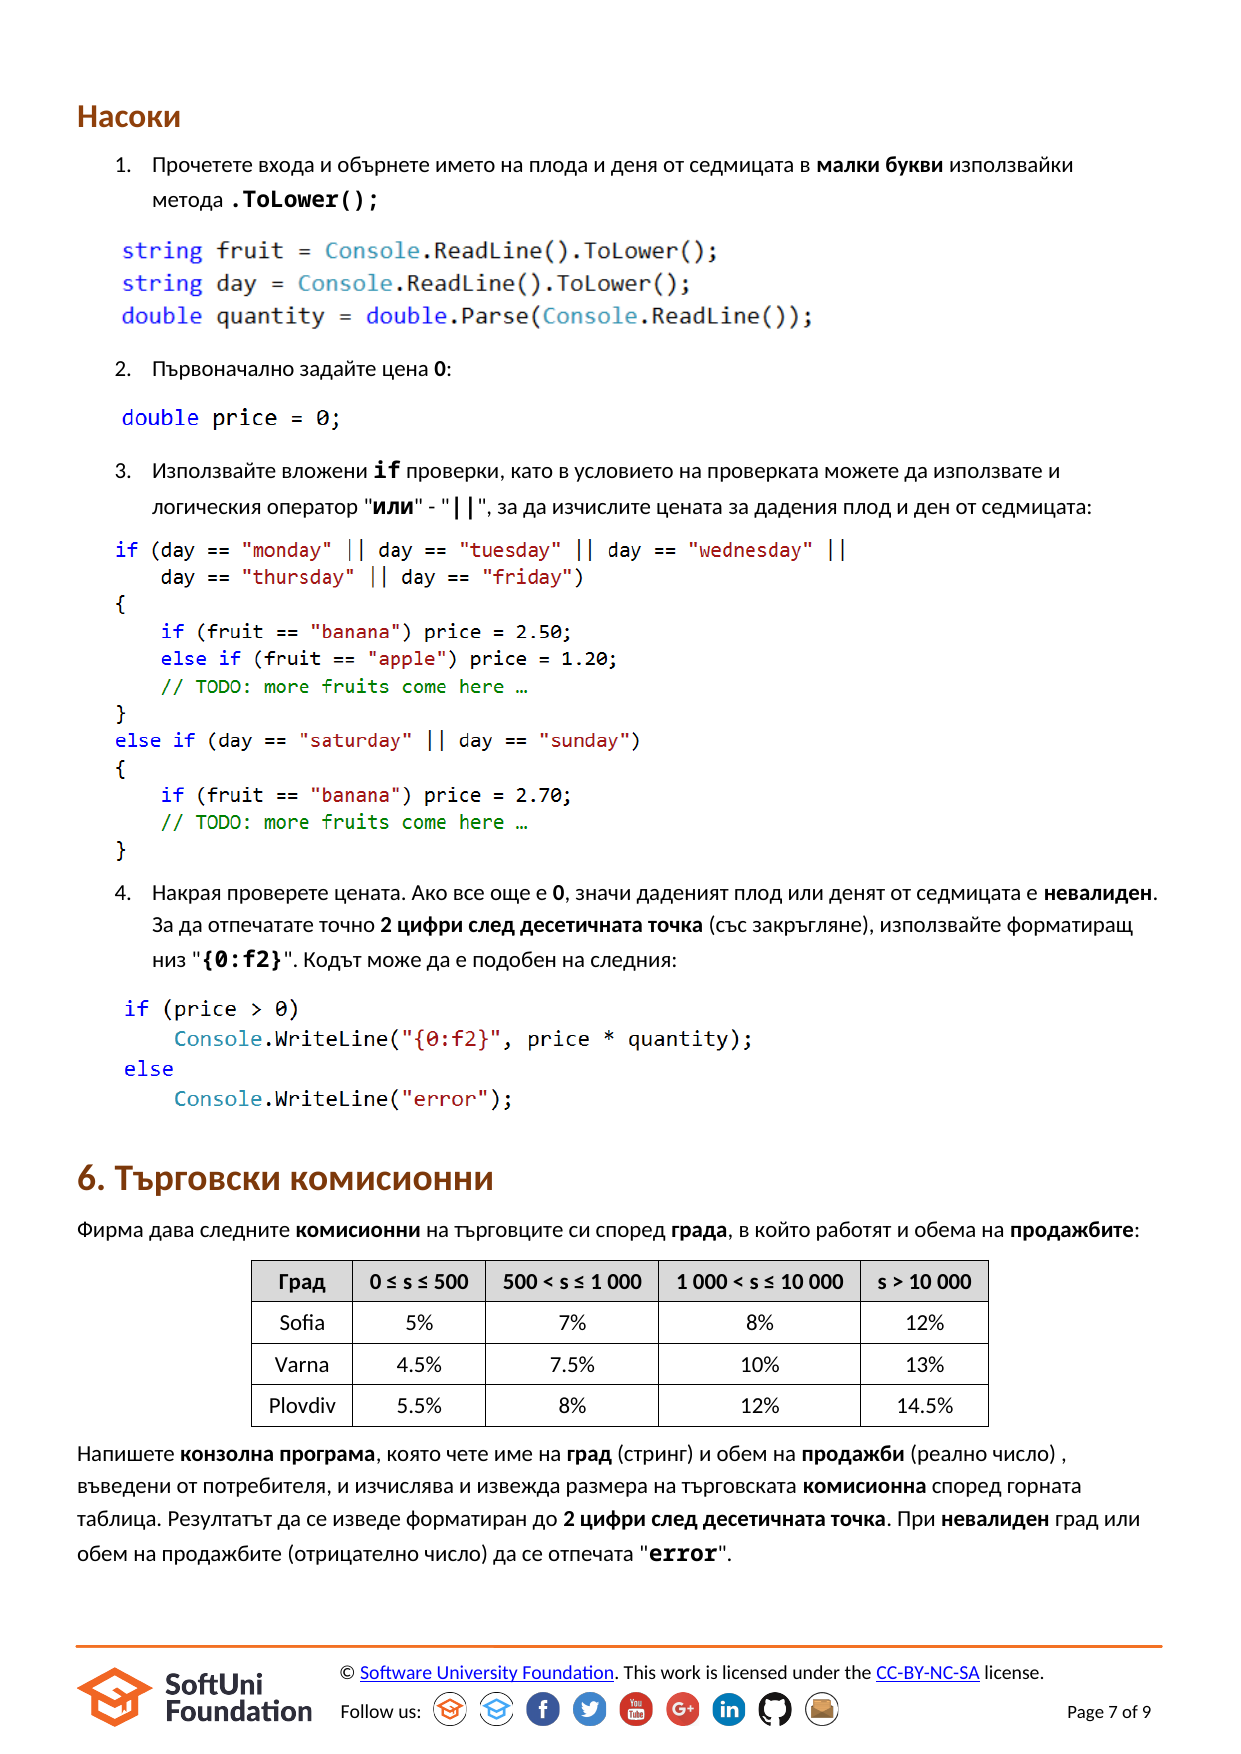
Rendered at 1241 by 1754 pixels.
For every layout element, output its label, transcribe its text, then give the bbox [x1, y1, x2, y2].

text Напишете конзолна програма, която чете име на град (стринг) и обем на продажби (реално число) , въведени от потребителя, и изчислява и извежда размера на търговската комисионна според горната таблица. Резултатът да се изведе форматиран до 2 цифри след десетичната точка. При невалиден град или обем на продажбите (отрицателно число) да се отпечата "error". [77, 1439, 1163, 1568]
table_cell 12% [861, 1302, 988, 1343]
picture [114, 991, 765, 1129]
picture [758, 1692, 792, 1726]
list Прочетете входа и обърнете името на плода и деня от седмицата в малки букви използвайки метода .ToLower(); [114, 151, 1163, 214]
picture [114, 538, 845, 862]
picture [619, 1692, 653, 1726]
picture [433, 1692, 467, 1726]
picture [573, 1692, 607, 1726]
list Първоначално задайте цена 0: [114, 354, 1163, 382]
table_cell 7.5% [486, 1344, 658, 1384]
picture [76, 1667, 312, 1727]
list Накрая проверете цената. Ако все още е 0, значи даденият плод или денят от седмицата е невалиден. За да отпечатате точно 2 цифри след десетичната точка (със закръгляне), използвайте форматиращ низ "{0:f2}". Кодът може да е подобен на следния: [114, 878, 1163, 974]
picture [736, 1716, 746, 1726]
picture [712, 1693, 722, 1703]
table_cell 8% [486, 1385, 658, 1426]
table_cell 12% [659, 1385, 860, 1426]
table_header s > 10 000 [861, 1261, 988, 1301]
picture [805, 1692, 839, 1726]
picture [526, 1692, 560, 1726]
picture [666, 1692, 700, 1726]
table_header 0 ≤ s ≤ 500 [353, 1261, 485, 1301]
table_cell 14.5% [861, 1385, 988, 1426]
picture [712, 1716, 722, 1726]
table_cell 13% [861, 1344, 988, 1384]
table_header 500 < s ≤ 1 000 [486, 1261, 658, 1301]
table_header Град [252, 1261, 352, 1301]
table_cell Plovdiv [252, 1385, 352, 1426]
table_header 1 000 < s ≤ 10 000 [659, 1261, 860, 1301]
subtitle Търговски комисионни [77, 1154, 1163, 1200]
table_cell 8% [659, 1302, 860, 1343]
table_cell Sofia [252, 1302, 352, 1343]
table_cell 10% [659, 1344, 860, 1384]
table_cell Varna [252, 1344, 352, 1384]
subtitle Насоки [77, 95, 1163, 136]
picture [736, 1693, 746, 1703]
table_cell 5% [353, 1302, 485, 1343]
picture [114, 398, 347, 438]
text Фирма дава следните комисионни на търговците си според града, в който работят и обема на продажбите: [77, 1215, 1163, 1243]
table_cell 7% [486, 1302, 658, 1343]
picture [114, 231, 825, 338]
picture [480, 1692, 513, 1726]
picture [727, 1707, 738, 1717]
table_cell 5.5% [353, 1385, 485, 1426]
list Използвайте вложени if проверки, като в условието на проверката можете да използвате и логическия оператор "или" - "||", за да изчислите цената за дадения плод и ден от седмицата: [114, 454, 1163, 522]
table_cell 4.5% [353, 1344, 485, 1384]
